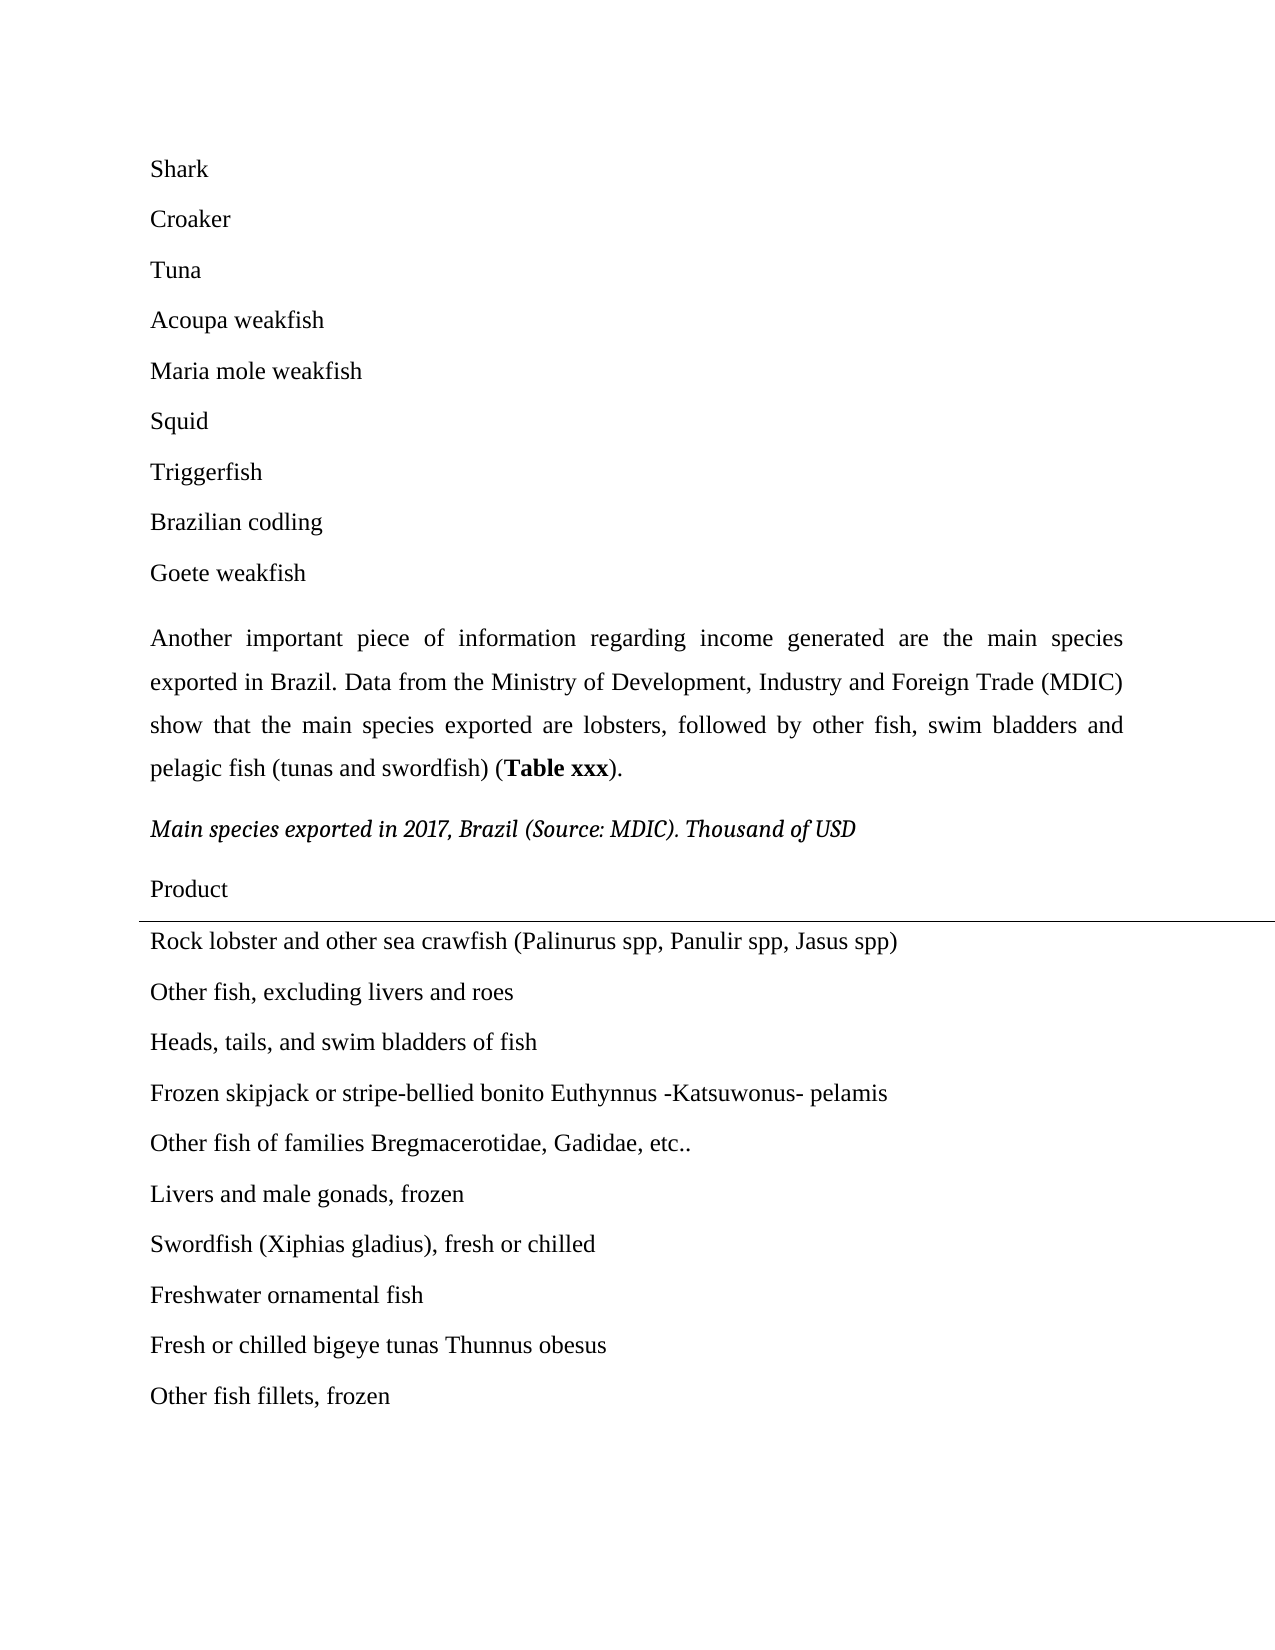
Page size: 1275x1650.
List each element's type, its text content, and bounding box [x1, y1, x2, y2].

table_cell Other fish, excluding livers and roes [139, 973, 1275, 1023]
table_cell Rock lobster and other sea crawfish (Palinurus spp, Panulir spp, Jasus spp) [139, 922, 1275, 973]
table_cell Croaker [139, 201, 1275, 251]
table_cell Acoupa weakfish [139, 302, 1275, 352]
table_cell Triggerfish [139, 453, 1275, 504]
table_cell Tuna [139, 251, 1275, 302]
table_cell Maria mole weakfish [139, 352, 1275, 403]
text Main species exported in 2017, Brazil (Source: MDIC). Thousand of USD [150, 815, 1125, 843]
table_cell Fresh or chilled bigeye tunas Thunnus obesus [139, 1327, 1275, 1377]
table_cell Swordfish (Xiphias gladius), fresh or chilled [139, 1226, 1275, 1276]
table_cell Livers and male gonads, frozen [139, 1175, 1275, 1226]
table_cell Squid [139, 403, 1275, 453]
table_cell Shark [139, 150, 1275, 201]
table_cell Freshwater ornamental fish [139, 1276, 1275, 1327]
table_cell Heads, tails, and swim bladders of fish [139, 1024, 1275, 1074]
table_cell Frozen skipjack or stripe-bellied bonito Euthynnus -Katsuwonus- pelamis [139, 1074, 1275, 1124]
table_cell Other fish of families Bregmacerotidae, Gadidae, etc.. [139, 1125, 1275, 1175]
table_cell Other fish fillets, frozen [139, 1377, 1275, 1428]
table_header Product [139, 870, 1275, 921]
text Another important piece of information regarding income generated are the main species exported in Brazil. Data from the Ministry of Development, Industry and Foreign Trade (MDIC) show that the main species exported are lobsters, followed by other fish, swim bladders and pelagic fish (tunas and swordfish) (Table xxx). [150, 623, 1125, 782]
table_cell Brazilian codling [139, 504, 1275, 554]
table_cell Goete weakfish [139, 554, 1275, 605]
